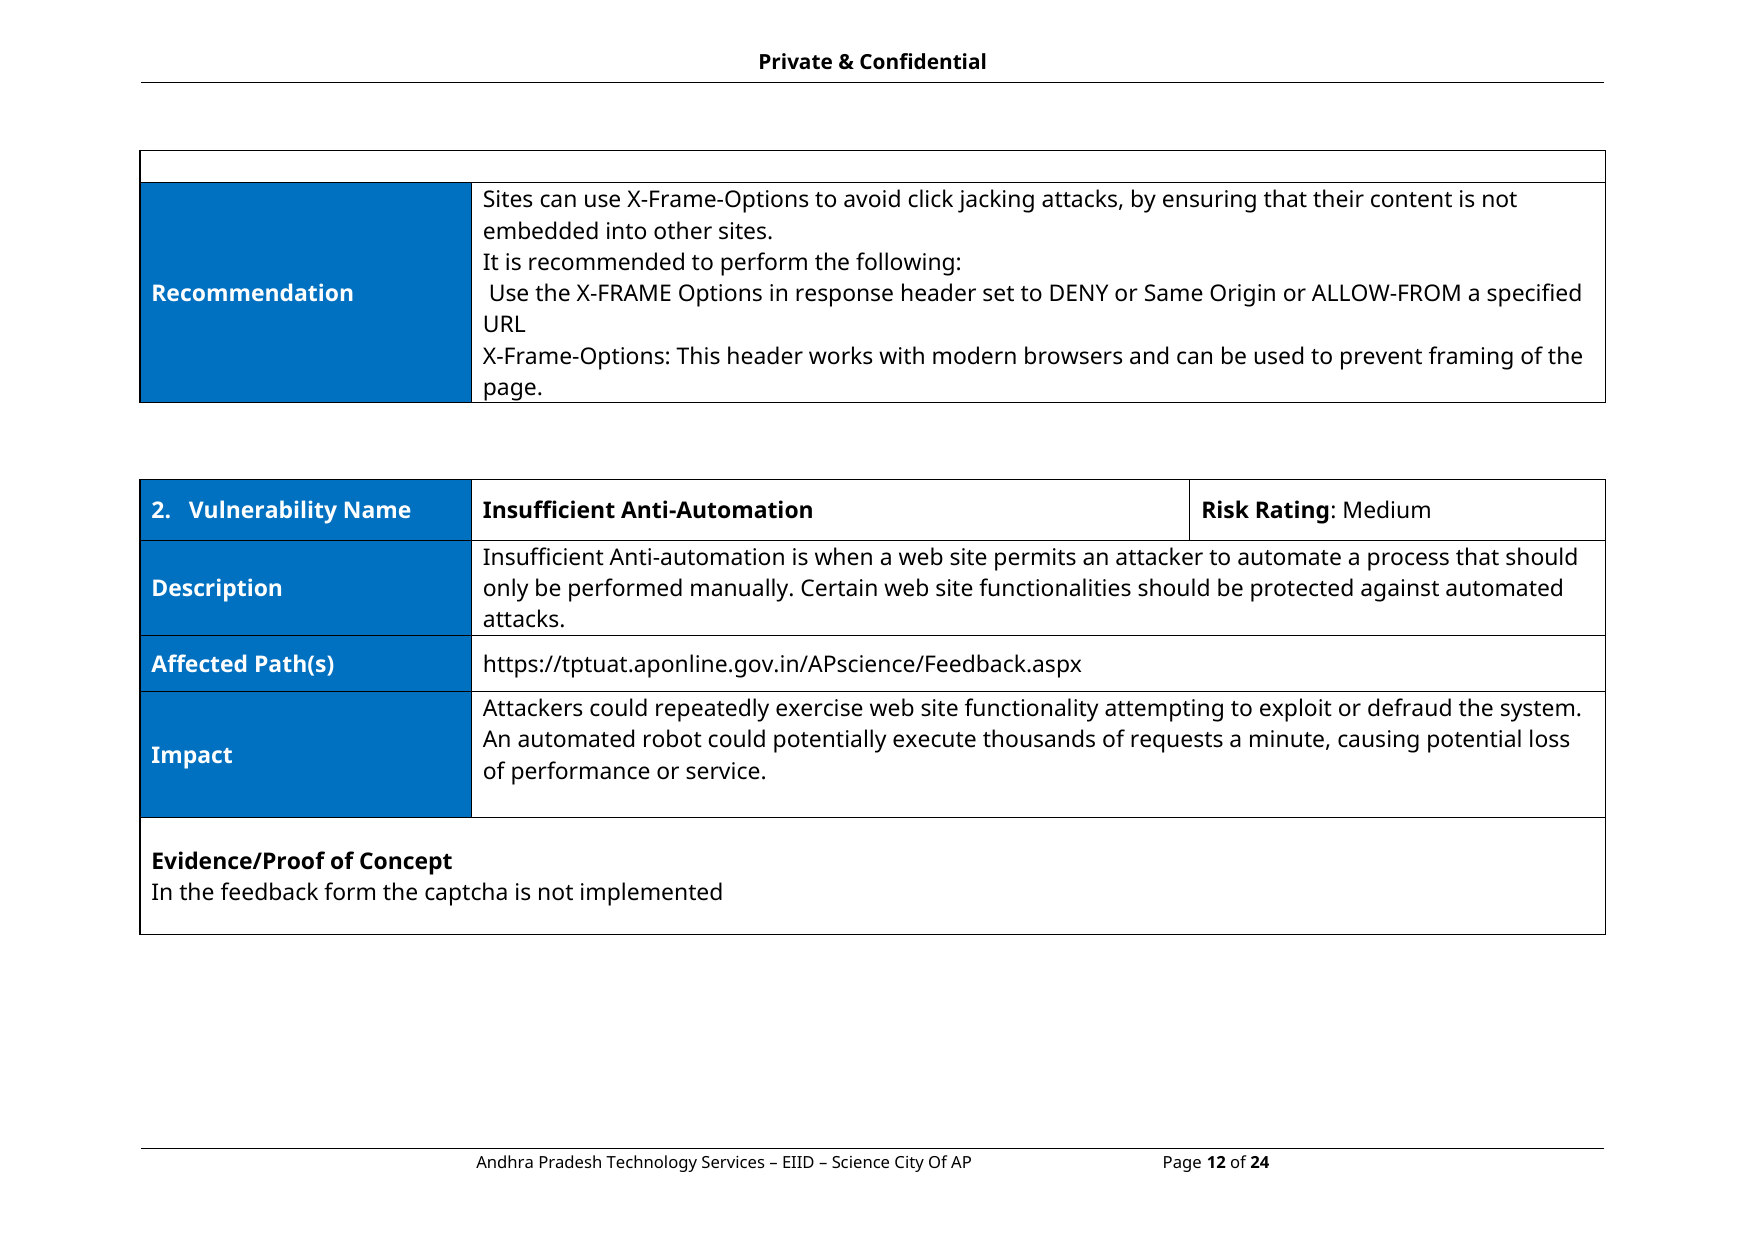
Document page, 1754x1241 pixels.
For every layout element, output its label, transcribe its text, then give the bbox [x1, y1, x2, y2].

table_header Vulnerability Name [141, 480, 471, 540]
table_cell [141, 818, 1605, 934]
table_cell Description [141, 541, 471, 635]
table_cell https://tptuat.aponline.gov.in/APscience/Feedback.aspx [472, 636, 1605, 691]
table_cell Recommendation [141, 183, 471, 402]
table_cell Attackers could repeatedly exercise web site functionality attempting to exploit or defraud the system. An automated robot could potentially execute thousands of requests a minute, causing potential loss of performance or service. [472, 692, 1605, 817]
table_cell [141, 151, 1605, 182]
table_cell Insufficient Anti-automation is when a web site permits an attacker to automate a process that should only be performed manually. Certain web site functionalities should be protected against automated attacks. [472, 541, 1605, 635]
table_cell Affected Path(s) [141, 636, 471, 691]
table_cell Impact [141, 692, 471, 817]
table_cell Sites can use X-Frame-Options to avoid click jacking attacks, by ensuring that their content is not embedded into other sites. It is recommended to perform the following: Use the X-FRAME Options in response header set to DENY or Same Origin or ALLOW-FROM a specified URL X-Frame-Options: This header works with modern browsers and can be used to prevent framing of the page. [472, 183, 1605, 402]
table_header Risk Rating: Medium [1190, 480, 1605, 540]
table_header Insufficient Anti-Automation [472, 480, 1189, 540]
